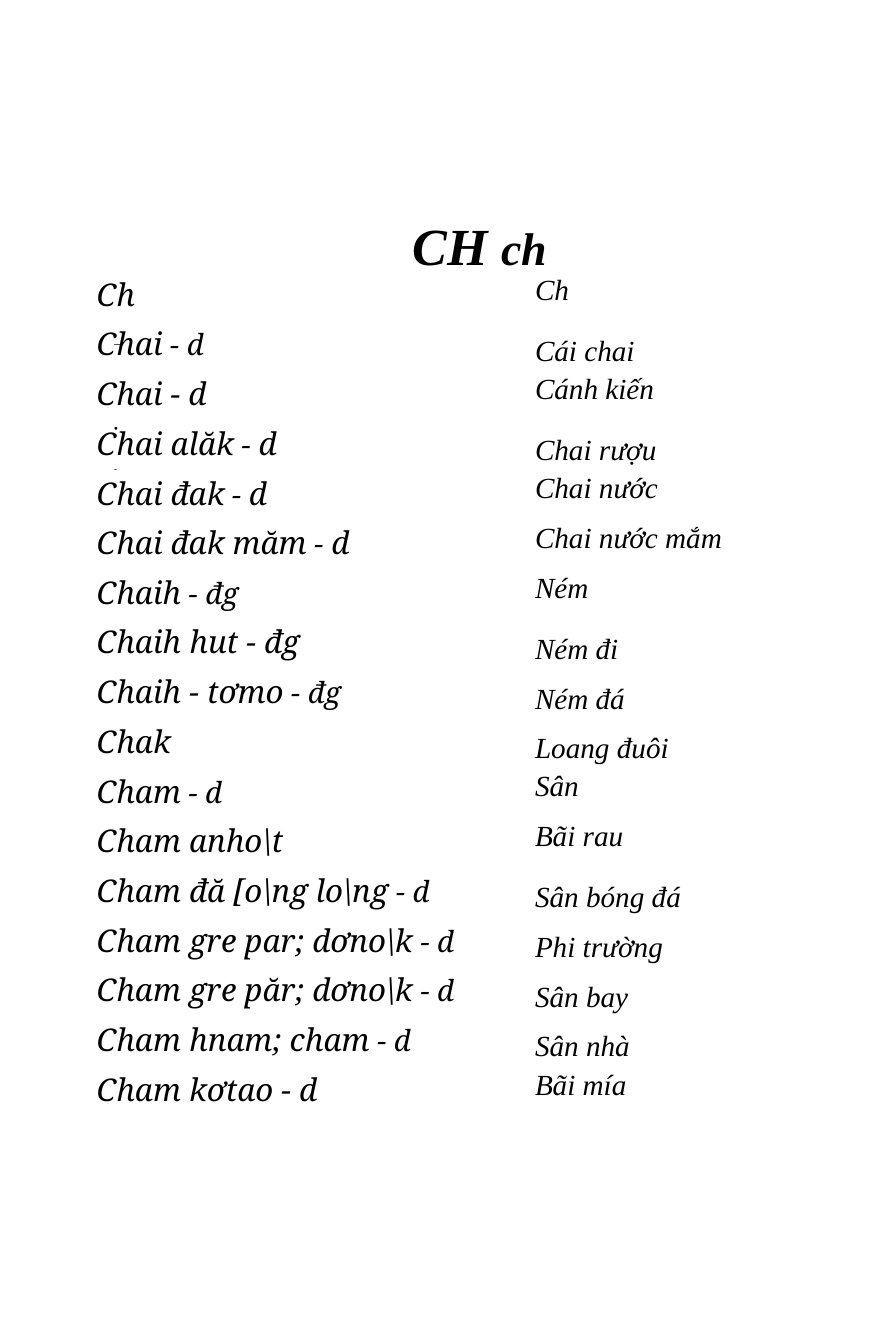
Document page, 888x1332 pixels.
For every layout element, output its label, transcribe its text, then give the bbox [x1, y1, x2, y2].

table_cell Bãi mía [482, 1068, 745, 1117]
table_cell Chai đak - d [85, 471, 482, 521]
table_cell Loang đuôi [482, 720, 745, 769]
table_cell Cham - d [85, 770, 482, 819]
table_cell Cham kơtao - d [85, 1068, 482, 1117]
table_cell Sân nhà [482, 1018, 745, 1068]
table_cell Chaih hut - đg [85, 621, 482, 670]
table_cell Chai đak măm - d [85, 521, 482, 571]
table_cell Chaih - đg [85, 571, 482, 621]
table_cell Cham đă [o\ng lo\ng - d [85, 869, 482, 919]
table_cell Chai - d [85, 372, 482, 422]
table_cell Chak [85, 720, 482, 769]
table_cell Bãi rau [482, 819, 745, 869]
table_cell Cham anho\t [85, 819, 482, 869]
table_cell Ném đi [482, 621, 745, 670]
table_header Ch [482, 273, 745, 322]
table_cell Chaih - tơmo - đg [85, 670, 482, 720]
table_cell Cham gre păr; dơno\k - d [85, 968, 482, 1018]
table_cell Chai - d [85, 323, 482, 372]
table_cell Chai nước mắm [482, 521, 745, 571]
table_header Ch [85, 273, 482, 322]
table_cell Cái chai [482, 323, 745, 372]
table_cell Sân [482, 770, 745, 819]
table_cell Sân bóng đá [482, 869, 745, 919]
table_cell Sân bay [482, 968, 745, 1018]
table_cell Cánh kiến [482, 372, 745, 422]
table_cell Ném đá [482, 670, 745, 720]
table_cell Chai rượu [482, 422, 745, 471]
table_cell Chai nước [482, 471, 745, 521]
table_cell Phi trường [482, 919, 745, 968]
table_cell Ném [482, 571, 745, 621]
table_cell Chai alăk - d [85, 422, 482, 471]
table_cell Cham hnam; cham - d [85, 1018, 482, 1068]
table_cell Cham gre par; dơno\k - d [85, 919, 482, 968]
